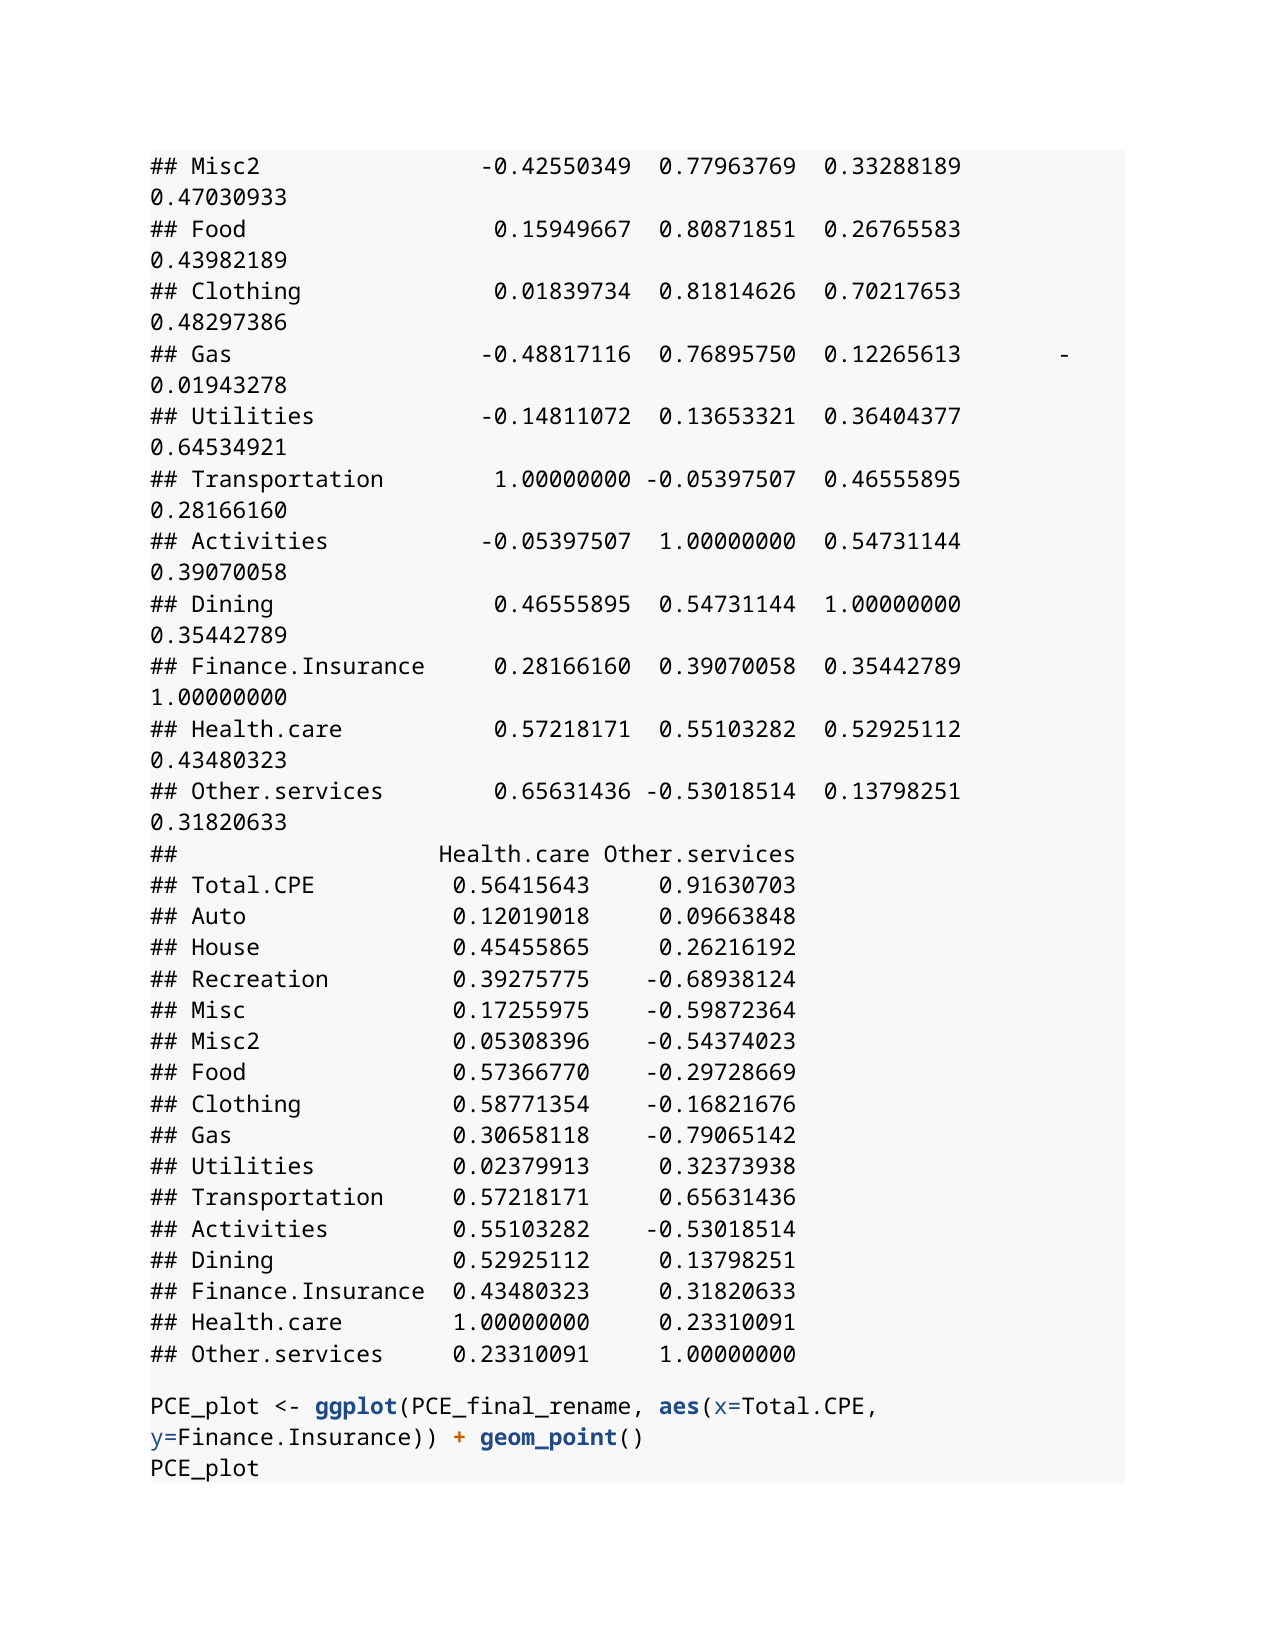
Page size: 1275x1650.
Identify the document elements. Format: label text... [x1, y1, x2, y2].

text PCE_plot <- ggplot(PCE_final_rename, aes(x=Total.CPE, y=Finance.Insurance)) + geom_point() PCE_plot [150, 1389, 1125, 1483]
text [150, 150, 1125, 1369]
